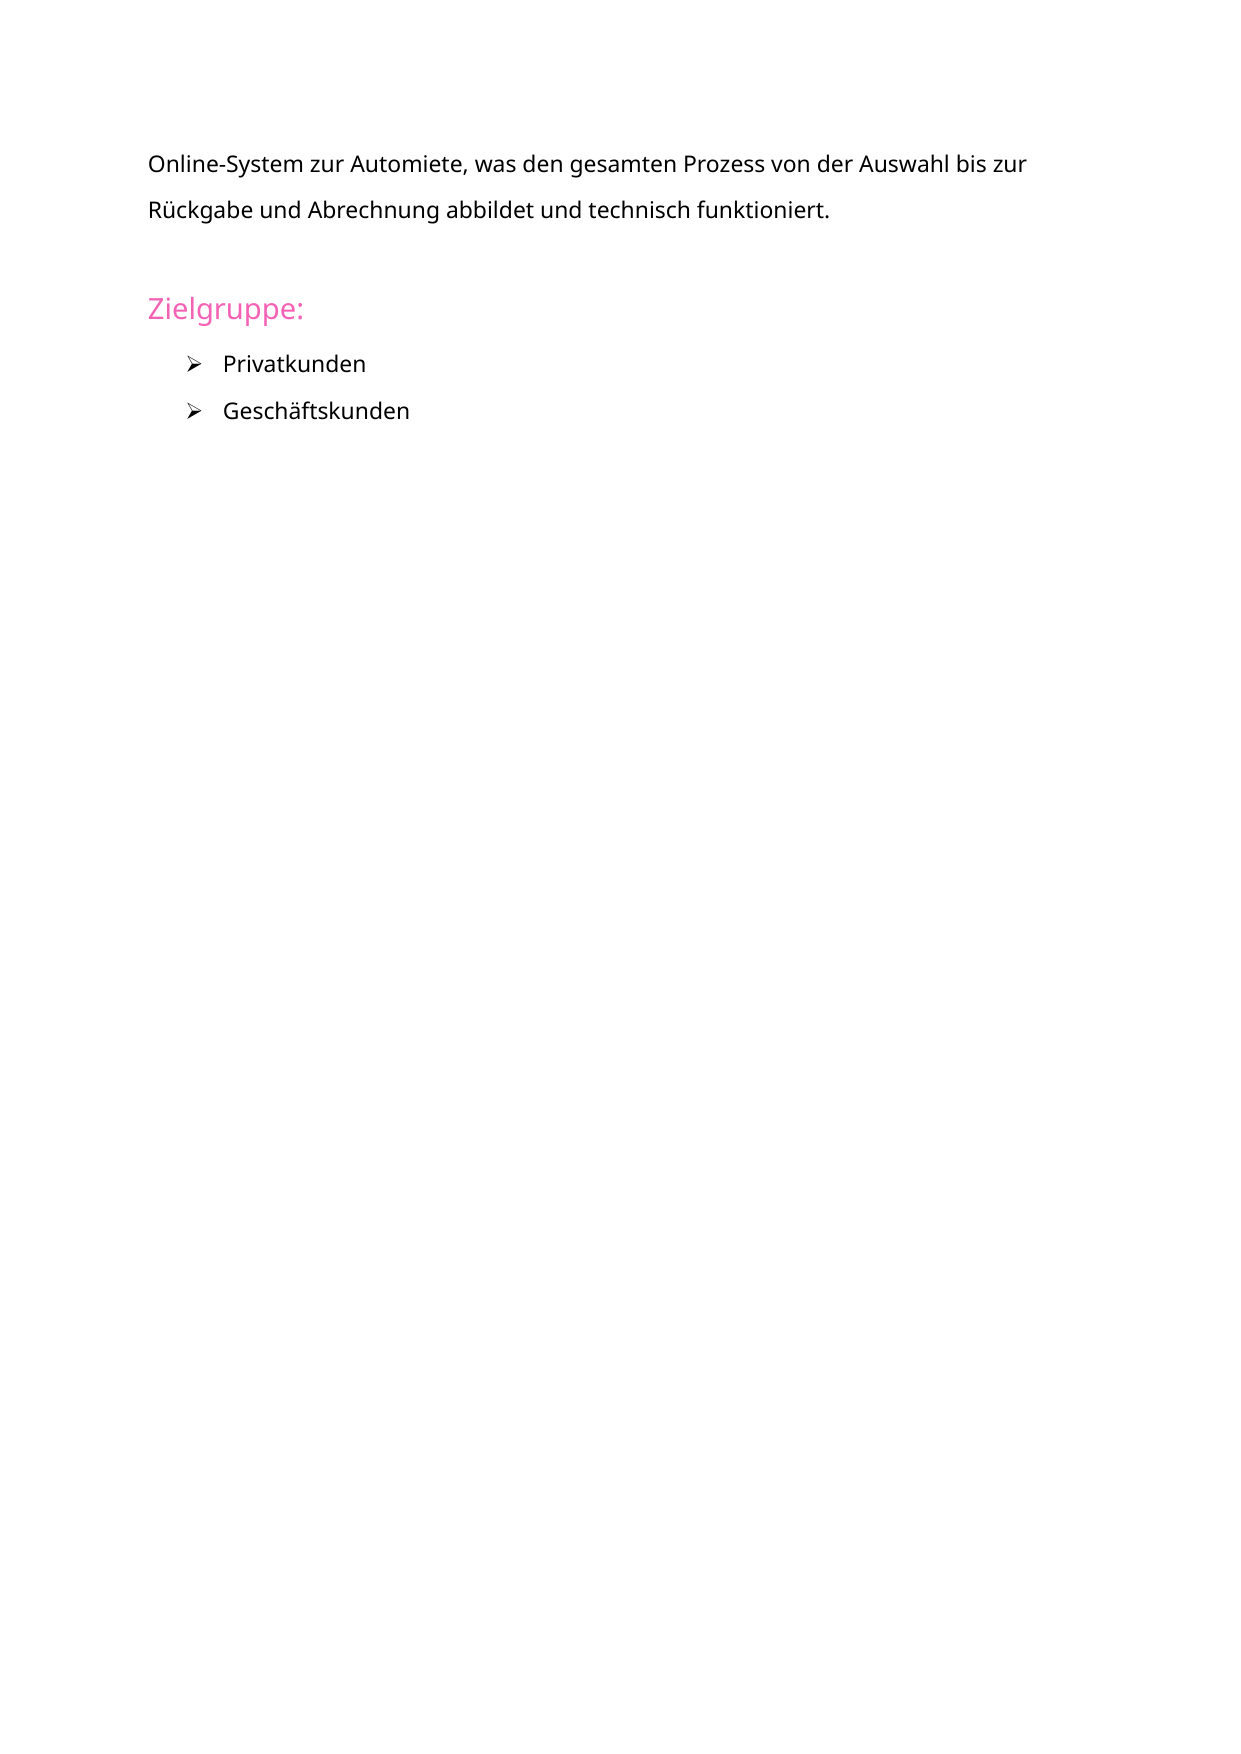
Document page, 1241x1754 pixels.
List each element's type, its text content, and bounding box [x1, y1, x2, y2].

text Online-System zur Automiete, was den gesamten Prozess von der Auswahl bis zur Rückgabe und Abrechnung abbildet und technisch funktioniert. [148, 148, 1093, 226]
text Zielgruppe: [148, 288, 1093, 328]
list Privatkunden [185, 348, 1093, 379]
list Geschäftskunden [185, 394, 1093, 426]
